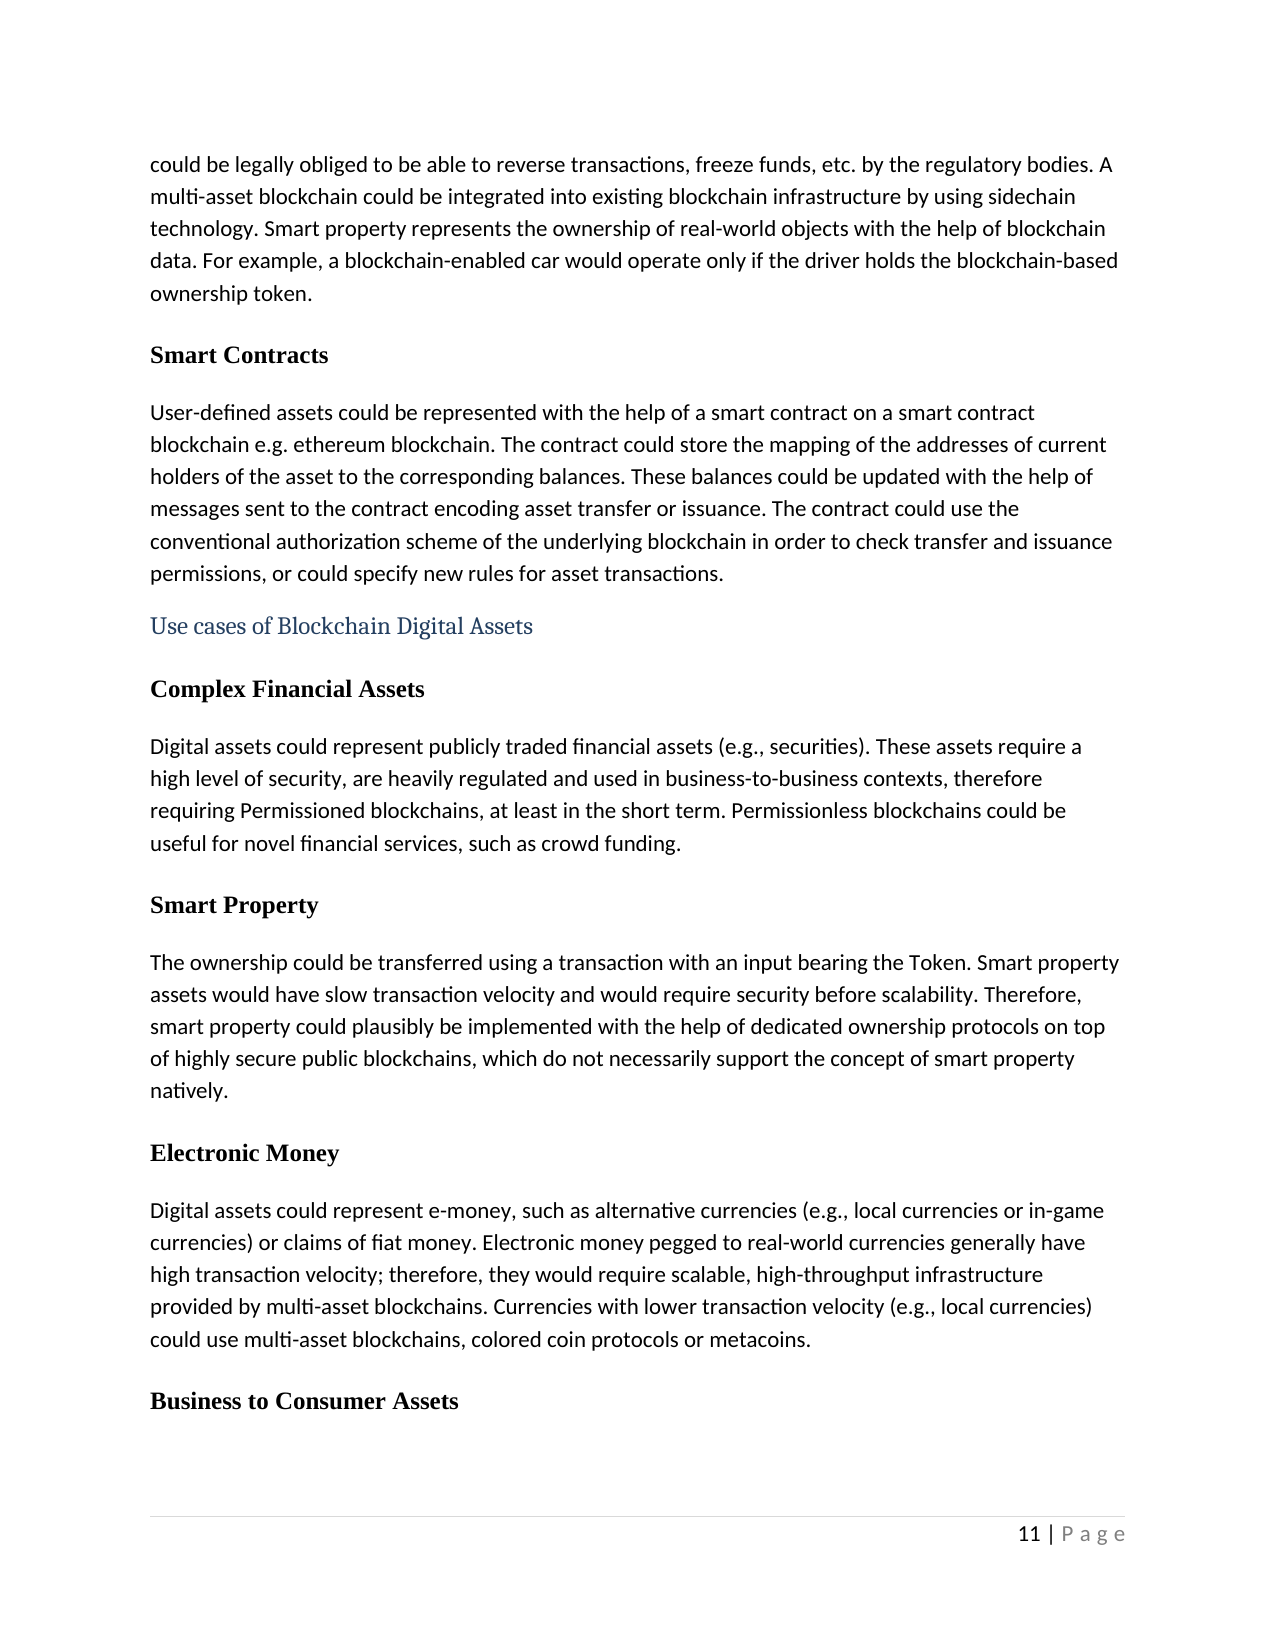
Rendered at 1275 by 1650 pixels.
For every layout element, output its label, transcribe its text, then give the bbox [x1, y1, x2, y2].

text Digital assets could represent e-money, such as alternative currencies (e.g., local currencies or in-game currencies) or claims of fiat money. Electronic money pegged to real-world currencies generally have high transaction velocity; therefore, they would require scalable, high-throughput infrastructure provided by multi-asset blockchains. Currencies with lower transaction velocity (e.g., local currencies) could use multi-asset blockchains, colored coin protocols or metacoins. [150, 1196, 1125, 1353]
text User-defined assets could be represented with the help of a smart contract on a smart contract blockchain e.g. ethereum blockchain. The contract could store the mapping of the addresses of current holders of the asset to the corresponding balances. These balances could be updated with the help of messages sent to the contract encoding asset transfer or issuance. The contract could use the conventional authorization scheme of the underlying blockchain in order to check transfer and issuance permissions, or could specify new rules for asset transactions. [150, 398, 1125, 587]
subtitle Smart Property [150, 890, 1125, 919]
subtitle Smart Contracts [150, 340, 1125, 369]
subtitle Use cases of Blockchain Digital Assets [150, 612, 1125, 641]
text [150, 150, 1125, 307]
subtitle Business to Consumer Assets [150, 1386, 1125, 1415]
text The ownership could be transferred using a transaction with an input bearing the Token. Smart property assets would have slow transaction velocity and would require security before scalability. Therefore, smart property could plausibly be implemented with the help of dedicated ownership protocols on top of highly secure public blockchains, which do not necessarily support the concept of smart property natively. [150, 948, 1125, 1105]
subtitle Electronic Money [150, 1138, 1125, 1167]
text Digital assets could represent publicly traded financial assets (e.g., securities). These assets require a high level of security, are heavily regulated and used in business-to-business contexts, therefore requiring Permissioned blockchains, at least in the short term. Permissionless blockchains could be useful for novel financial services, such as crowd funding. [150, 732, 1125, 857]
subtitle Complex Financial Assets [150, 674, 1125, 703]
